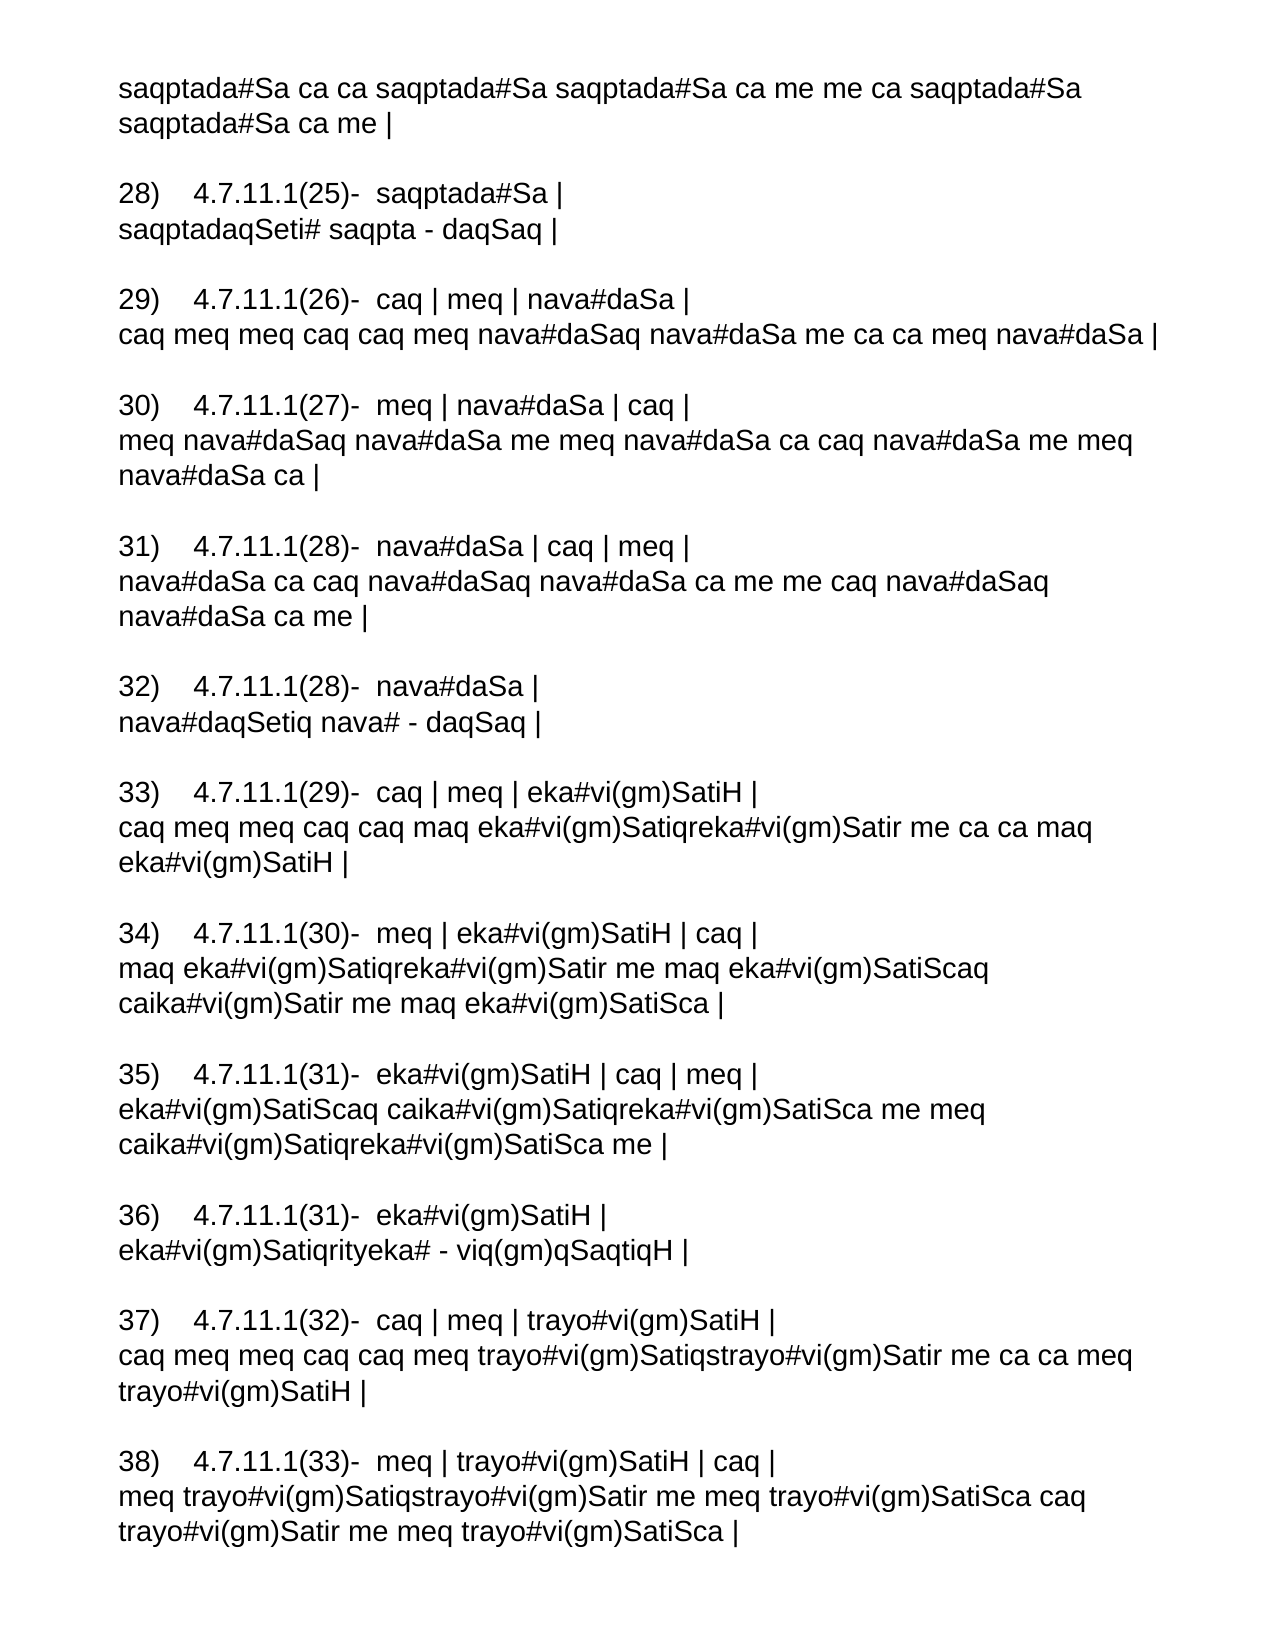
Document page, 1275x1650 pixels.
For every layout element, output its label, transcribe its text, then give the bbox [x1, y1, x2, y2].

text 31) 4.7.11.1(28)- nava#daSa | caq | meq | [118, 528, 1204, 562]
text 34) 4.7.11.1(30)- meq | eka#vi(gm)SatiH | caq | [118, 916, 1204, 949]
text eka#vi(gm)SatiScaq caika#vi(gm)Satiqreka#vi(gm)SatiSca me meq caika#vi(gm)Satiqreka#vi(gm)SatiSca me | [118, 1092, 1204, 1161]
text eka#vi(gm)Satiqrityeka# - viq(gm)qSaqtiqH | [118, 1233, 1204, 1266]
text 28) 4.7.11.1(25)- saqptada#Sa | [118, 176, 1204, 210]
text meq trayo#vi(gm)Satiqstrayo#vi(gm)Satir me meq trayo#vi(gm)SatiSca caq trayo#vi(gm)Satir me meq trayo#vi(gm)SatiSca | [118, 1479, 1204, 1548]
text 38) 4.7.11.1(33)- meq | trayo#vi(gm)SatiH | caq | [118, 1444, 1204, 1477]
text nava#daSa ca caq nava#daSaq nava#daSa ca me me caq nava#daSaq nava#daSa ca me | [118, 564, 1204, 632]
text caq meq meq caq caq meq nava#daSaq nava#daSa me ca ca meq nava#daSa | [118, 317, 1204, 351]
text maq eka#vi(gm)Satiqreka#vi(gm)Satir me maq eka#vi(gm)SatiScaq caika#vi(gm)Satir me maq eka#vi(gm)SatiSca | [118, 951, 1204, 1020]
text saqptadaqSeti# saqpta - daqSaq | [118, 212, 1204, 245]
text caq meq meq caq caq maq eka#vi(gm)Satiqreka#vi(gm)Satir me ca ca maq eka#vi(gm)SatiH | [118, 810, 1204, 879]
text meq nava#daSaq nava#daSa me meq nava#daSa ca caq nava#daSa me meq nava#daSa ca | [118, 423, 1204, 492]
text 35) 4.7.11.1(31)- eka#vi(gm)SatiH | caq | meq | [118, 1057, 1204, 1090]
text nava#daqSetiq nava# - daqSaq | [118, 704, 1204, 738]
text 30) 4.7.11.1(27)- meq | nava#daSa | caq | [118, 388, 1204, 421]
text 33) 4.7.11.1(29)- caq | meq | eka#vi(gm)SatiH | [118, 775, 1204, 808]
text 37) 4.7.11.1(32)- caq | meq | trayo#vi(gm)SatiH | [118, 1303, 1204, 1337]
text 32) 4.7.11.1(28)- nava#daSa | [118, 669, 1204, 703]
text saqptada#Sa ca ca saqptada#Sa saqptada#Sa ca me me ca saqptada#Sa saqptada#Sa ca me | [118, 71, 1204, 139]
text 36) 4.7.11.1(31)- eka#vi(gm)SatiH | [118, 1197, 1204, 1231]
text 29) 4.7.11.1(26)- caq | meq | nava#daSa | [118, 282, 1204, 316]
text caq meq meq caq caq meq trayo#vi(gm)Satiqstrayo#vi(gm)Satir me ca ca meq trayo#vi(gm)SatiH | [118, 1338, 1204, 1407]
